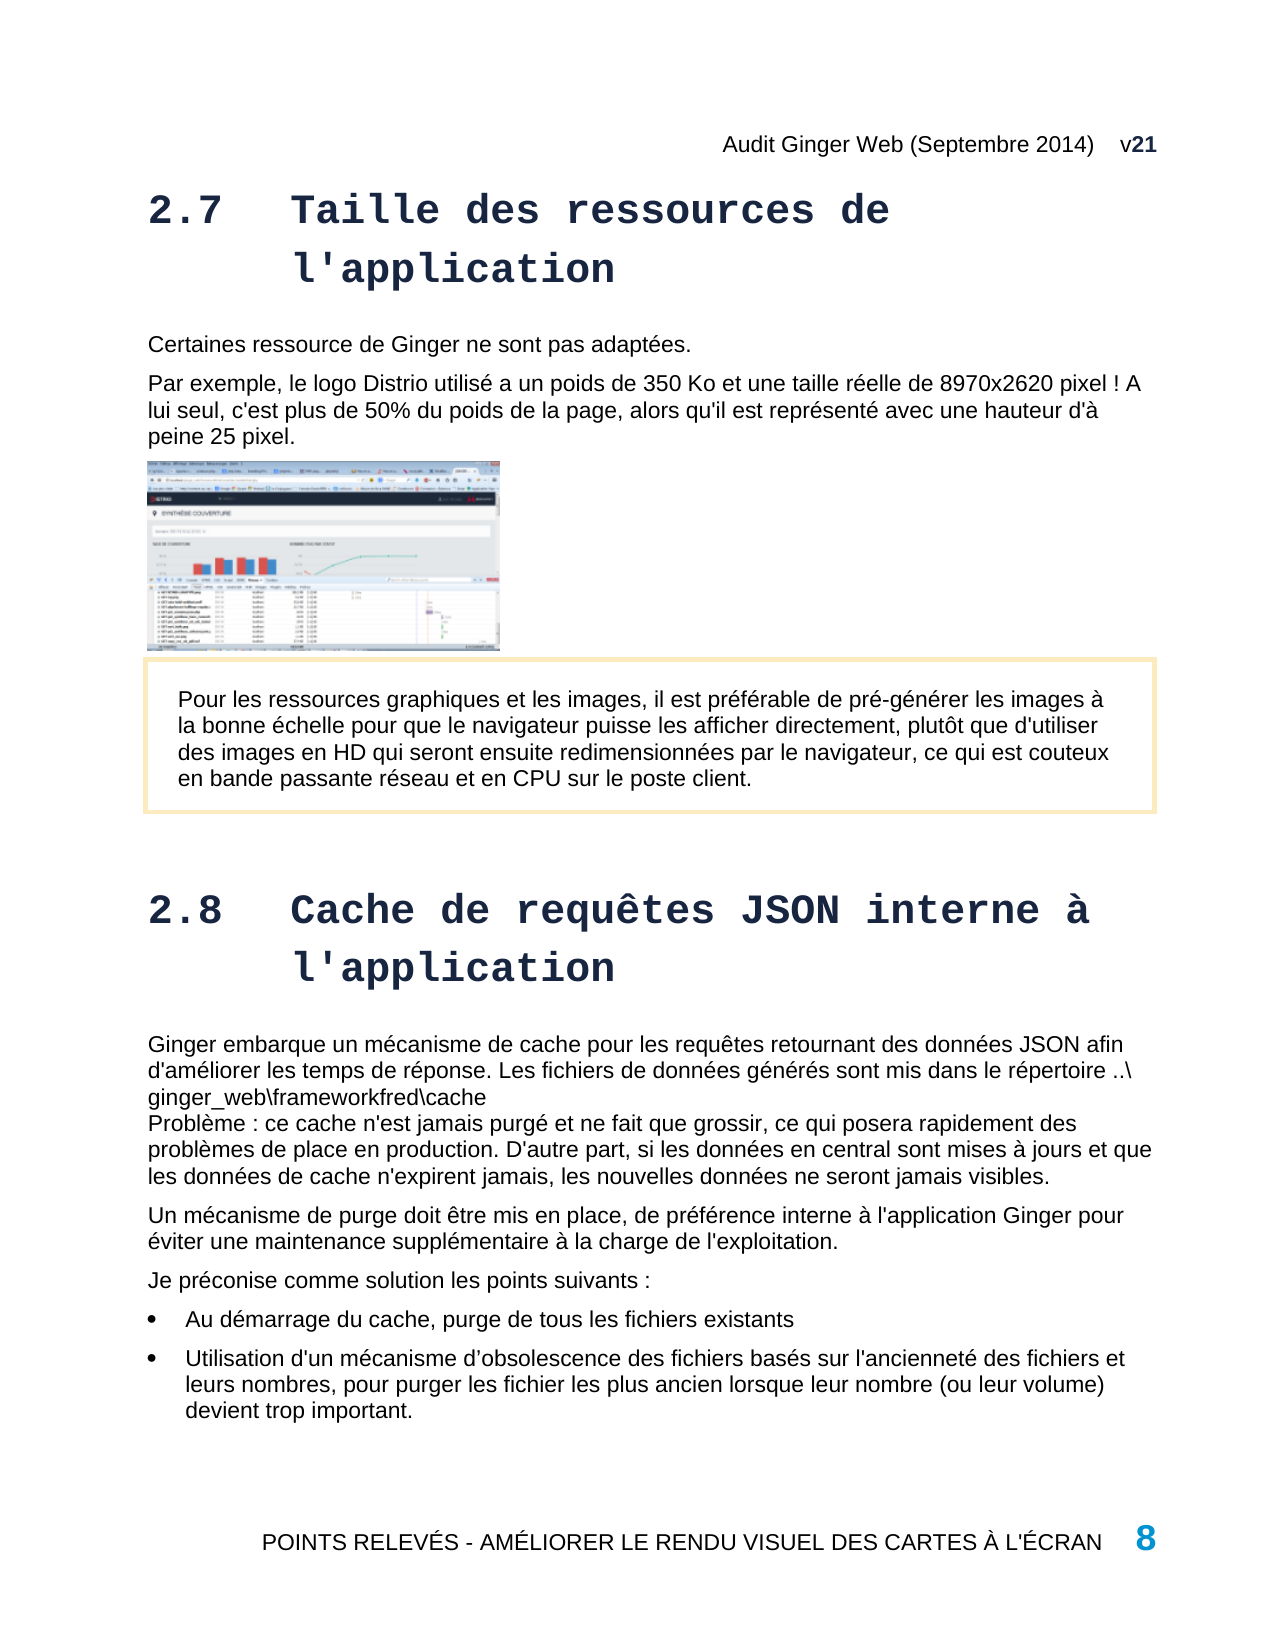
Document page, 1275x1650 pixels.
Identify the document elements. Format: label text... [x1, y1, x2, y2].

table_header Pour les ressources graphiques et les images, il est préférable de pré-générer les images à la bonne échelle pour que le navigateur puisse les afficher directement, plutôt que d'utiliser des images en HD qui seront ensuite redimensionnées par le navigateur, ce qui est couteux en bande passante réseau et en CPU sur le poste client. [148, 662, 1152, 809]
text Par exemple, le logo Distrio utilisé a un poids de 350 Ko et une taille réelle de 8970x2620 pixel ! A lui seul, c'est plus de 50% du poids de la page, alors qu'il est représenté avec une hauteur d'à peine 25 pixel. [148, 370, 1157, 449]
text Ginger embarque un mécanisme de cache pour les requêtes retournant des données JSON afin d'améliorer les temps de réponse. Les fichiers de données générés sont mis dans le répertoire ..\ginger_web\frameworkfred\cache Problème : ce cache n'est jamais purgé et ne fait que grossir, ce qui posera rapidement des problèmes de place en production. D'autre part, si les données en central sont mises à jours et que les données de cache n'expirent jamais, les nouvelles données ne seront jamais visibles. [148, 1031, 1157, 1189]
text Certaines ressource de Ginger ne sont pas adaptées. [148, 331, 1157, 358]
subtitle Taille des ressources de l'application [148, 177, 1157, 294]
subtitle Cache de requêtes JSON interne à l'application [148, 877, 1157, 993]
list Utilisation d'un mécanisme d’obsolescence des fichiers basés sur l'ancienneté des fichiers et leurs nombres, pour purger les fichier les plus ancien lorsque leur nombre (ou leur volume) devient trop important. [148, 1344, 1157, 1423]
picture [147, 461, 500, 651]
text Je préconise comme solution les points suivants : [148, 1267, 1157, 1293]
list Au démarrage du cache, purge de tous les fichiers existants [148, 1306, 1157, 1332]
text Un mécanisme de purge doit être mis en place, de préférence interne à l'application Ginger pour éviter une maintenance supplémentaire à la charge de l'exploitation. [148, 1202, 1157, 1254]
